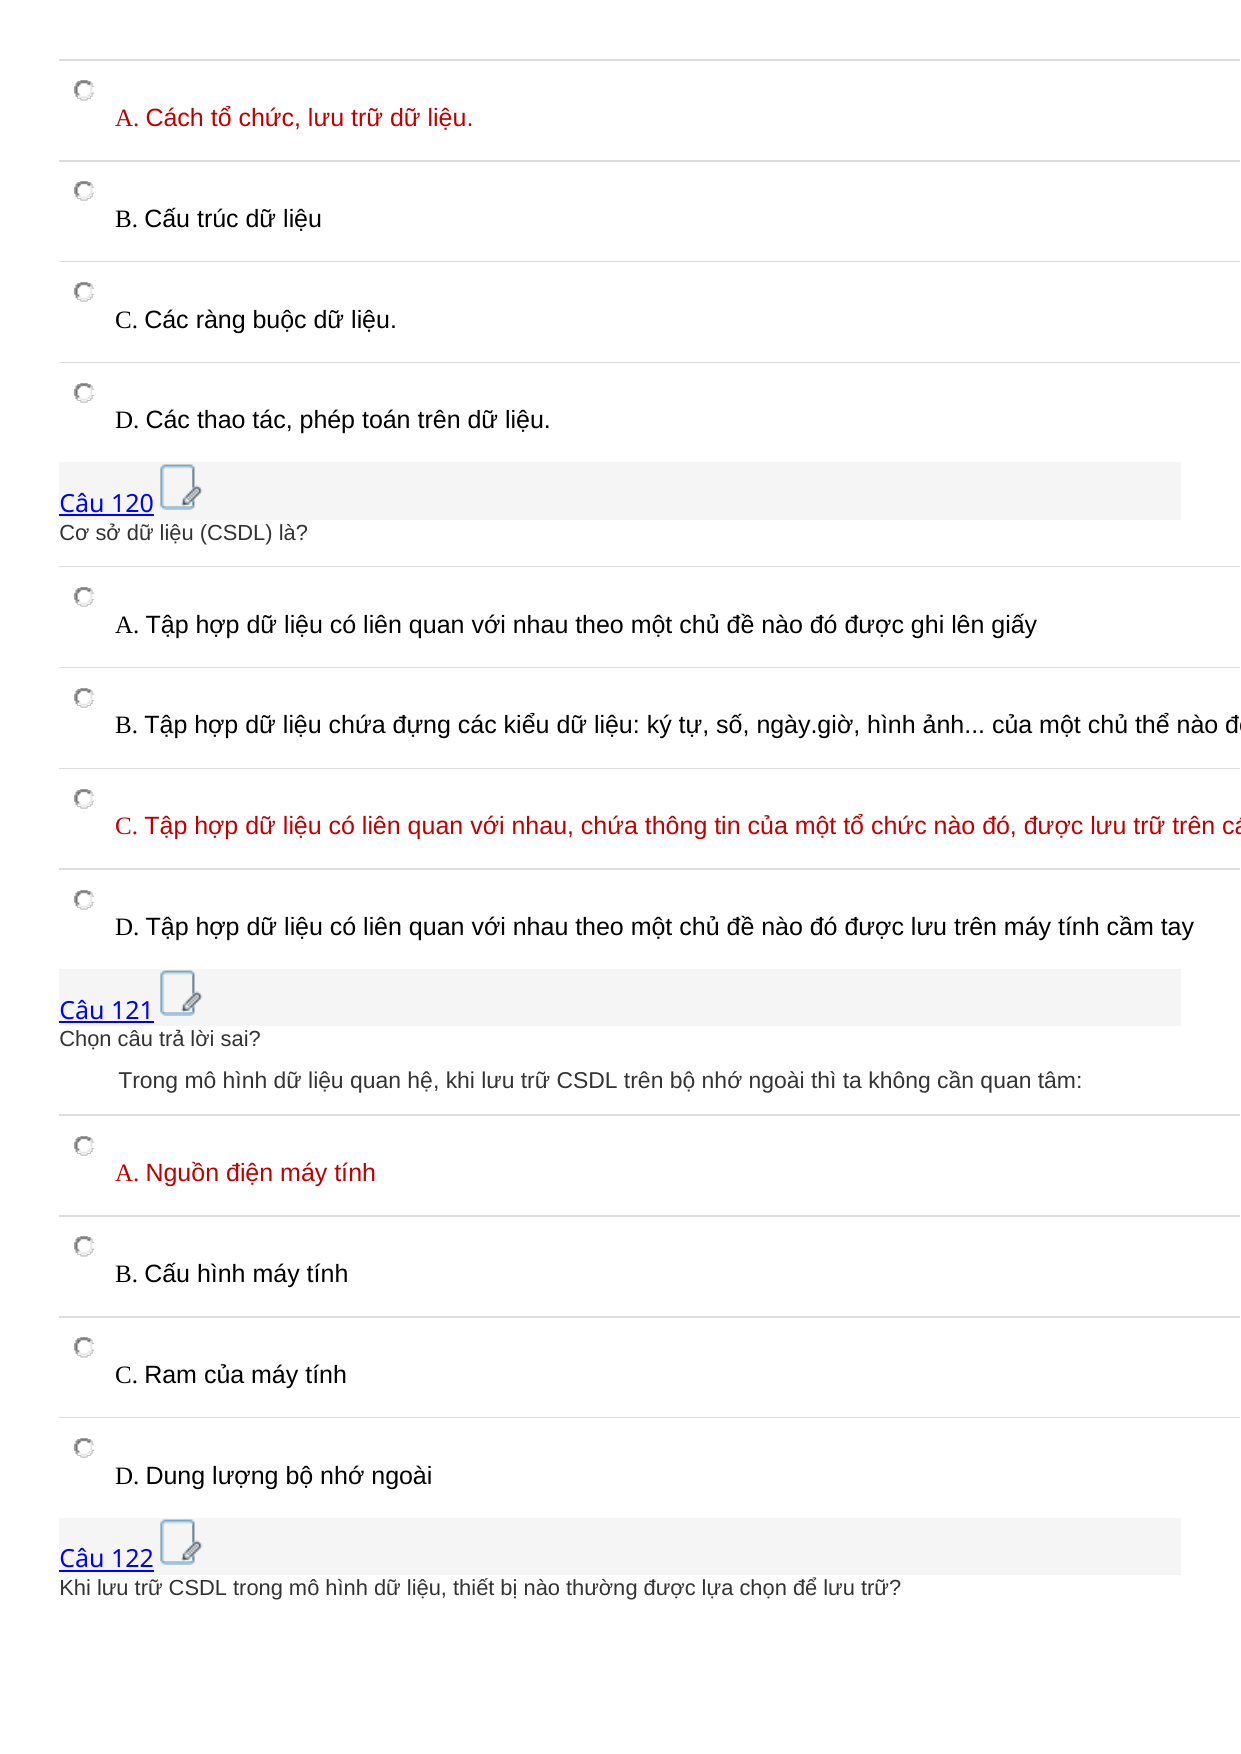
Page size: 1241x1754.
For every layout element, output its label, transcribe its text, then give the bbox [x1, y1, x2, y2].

picture [153, 969, 204, 1019]
text Khi lưu trữ CSDL trong mô hình dữ liệu, thiết bị nào thường được lựa chọn để lưu trữ? [59, 1575, 1181, 1600]
text Câu 122 [59, 1518, 1181, 1575]
text Câu 121 [59, 969, 1181, 1026]
table_cell B. Cấu hình máy tính [59, 1217, 1240, 1316]
table_header A. Cách tổ chức, lưu trữ dữ liệu. [59, 61, 1240, 160]
table_cell C. Ram của máy tính [59, 1318, 1240, 1417]
table_cell D. Tập hợp dữ liệu có liên quan với nhau theo một chủ đề nào đó được lưu trên máy tính cầm tay [59, 870, 1240, 969]
table_cell D. Các thao tác, phép toán trên dữ liệu. [59, 363, 1240, 462]
table_cell C. Các ràng buộc dữ liệu. [59, 262, 1240, 362]
picture [153, 1517, 204, 1568]
table_header A. Tập hợp dữ liệu có liên quan với nhau theo một chủ đề nào đó được ghi lên giấy [59, 567, 1240, 667]
table_header A. Nguồn điện máy tính [59, 1116, 1240, 1215]
picture [153, 462, 204, 513]
table_cell B. Tập hợp dữ liệu chứa đựng các kiểu dữ liệu: ký tự, số, ngày.giờ, hình ảnh... của một chủ thể nào đó [59, 668, 1240, 767]
table_cell C. Tập hợp dữ liệu có liên quan với nhau, chứa thông tin của một tổ chức nào đó, được lưu trữ trên các thiết bị nhớ để đáp ứng nhu cầu khai thác thông tin của nhiều người dùng… [59, 769, 1240, 868]
text Cơ sở dữ liệu (CSDL) là? [59, 520, 1181, 545]
table_cell D. Dung lượng bộ nhớ ngoài [59, 1418, 1240, 1518]
text Câu 120 [59, 462, 1181, 520]
table_cell B. Cấu trúc dữ liệu [59, 162, 1240, 261]
text Chọn câu trả lời sai? [59, 1026, 1181, 1052]
text Trong mô hình dữ liệu quan hệ, khi lưu trữ CSDL trên bộ nhớ ngoài thì ta không cần quan tâm: [59, 1067, 1181, 1093]
